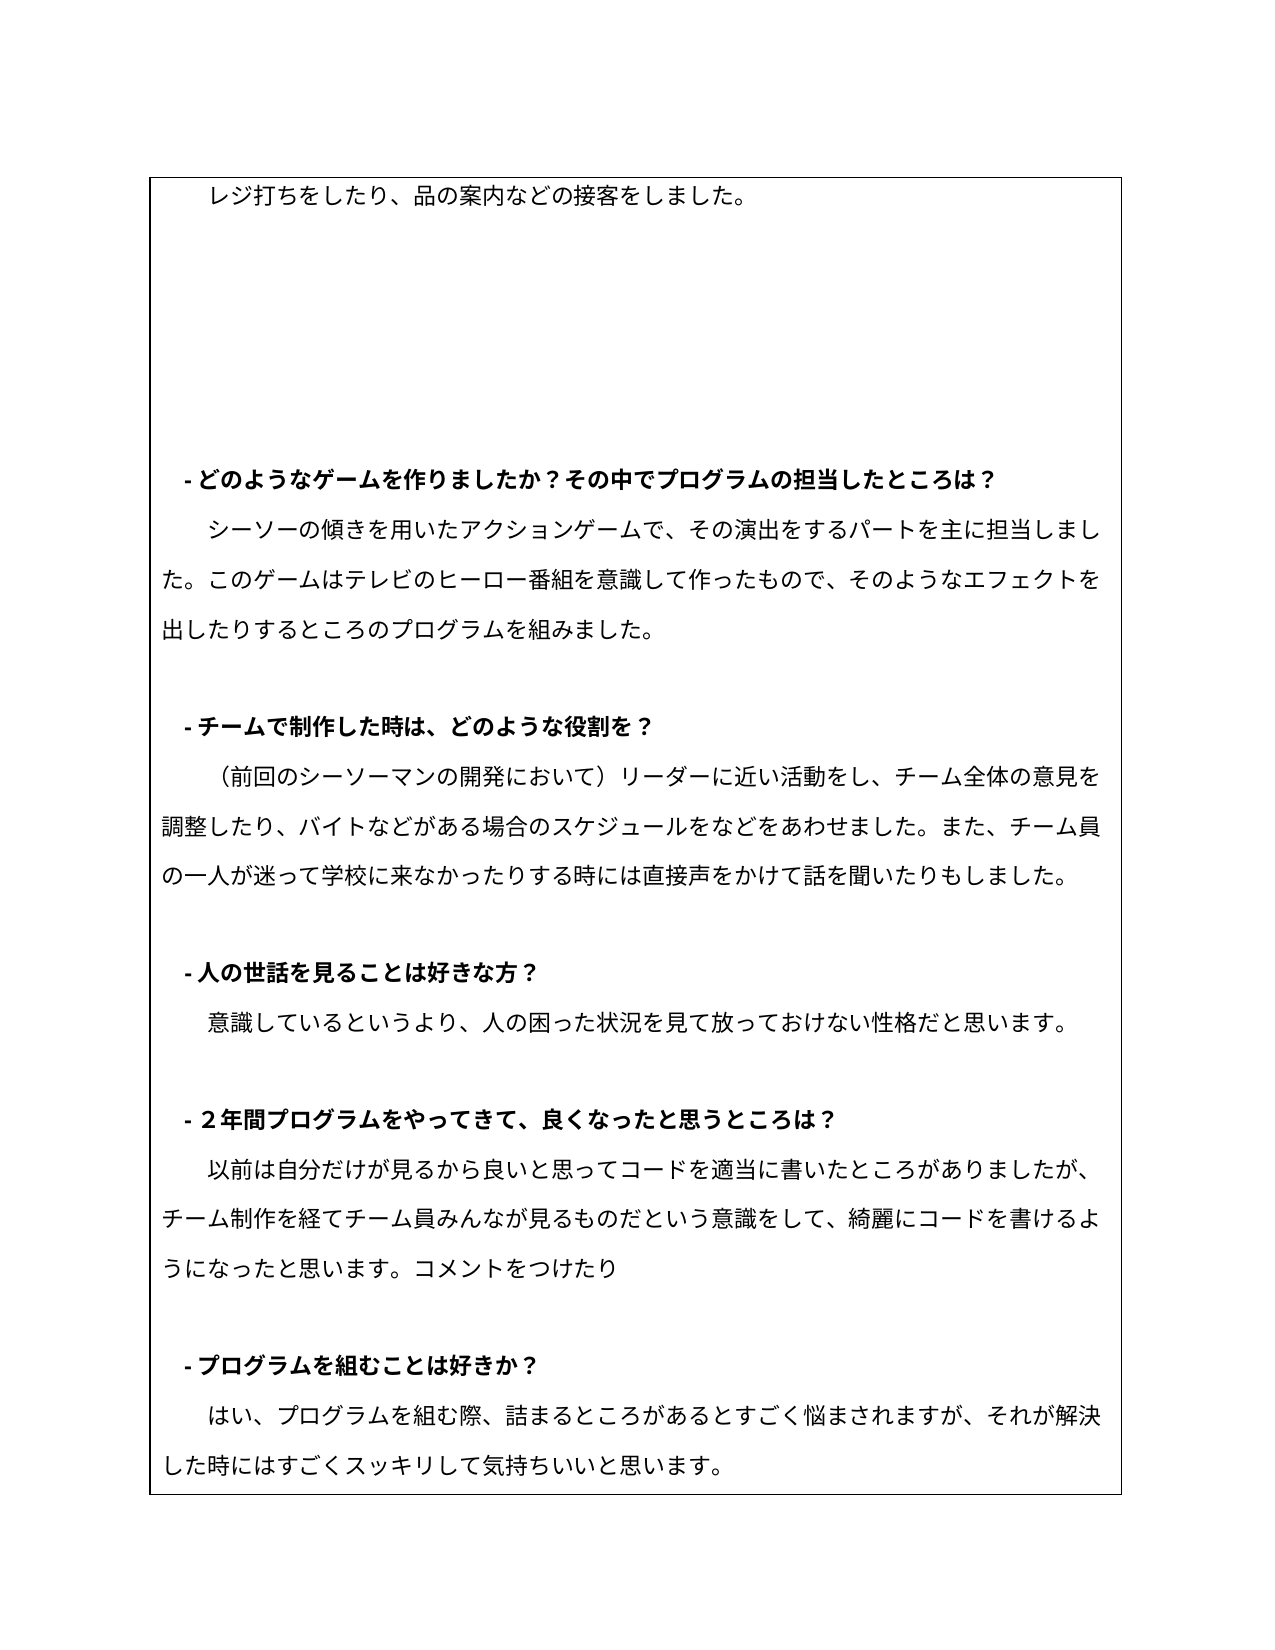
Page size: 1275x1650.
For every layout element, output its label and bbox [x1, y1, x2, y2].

table_cell [151, 178, 1121, 1494]
